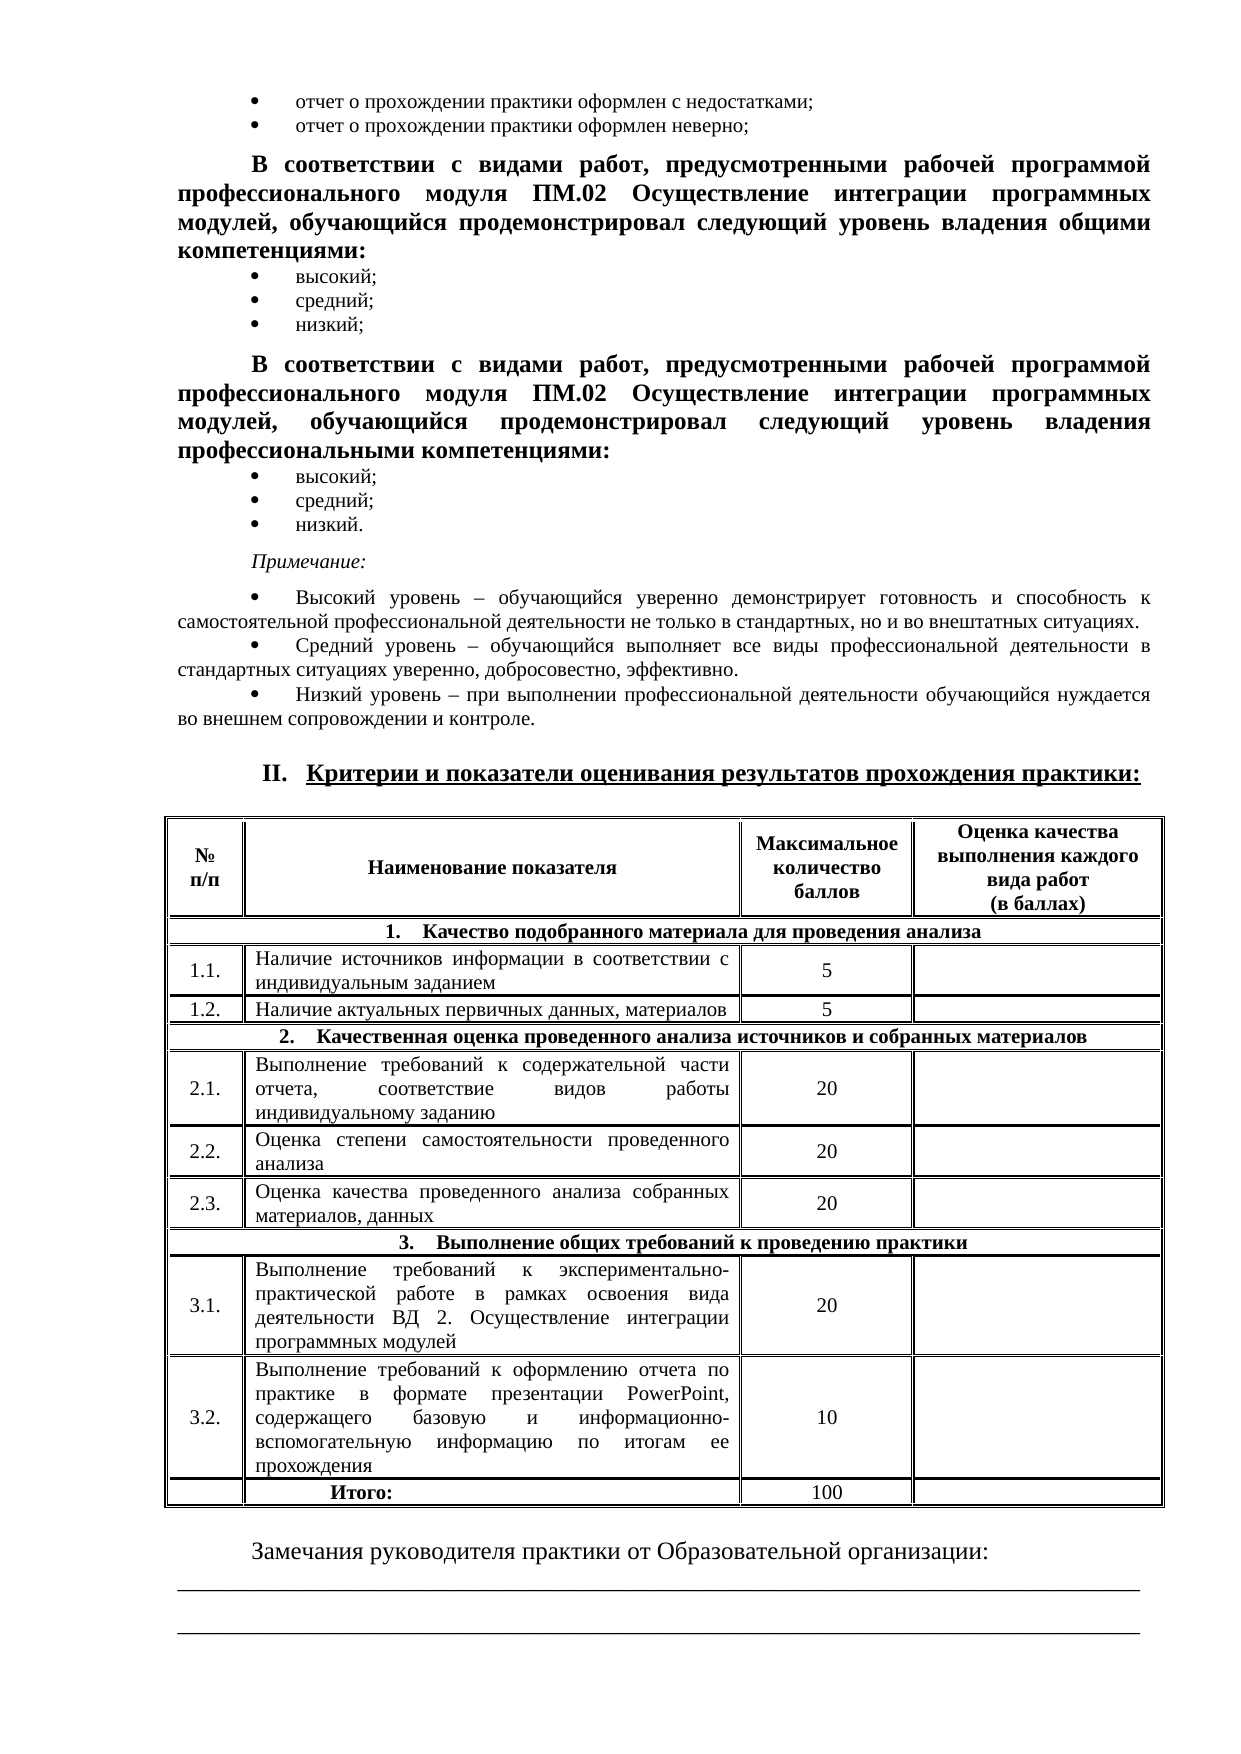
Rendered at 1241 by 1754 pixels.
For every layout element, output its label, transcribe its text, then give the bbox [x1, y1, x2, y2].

table_cell 3.1. [168, 1254, 242, 1353]
table_cell 20 [742, 1257, 911, 1353]
text В соответствии с видами работ, предусмотренными рабочей программой профессионального модуля ПМ.02 Осуществление интеграции программных модулей, обучающийся продемонстрировал следующий уровень владения общими компетенциями: [177, 149, 1152, 264]
list высокий; [221, 264, 1152, 288]
table_cell 100 [741, 1477, 913, 1504]
list Средний уровень – обучающийся выполняет все виды профессиональной деятельности в стандартных ситуациях уверенно, добросовестно, эффективно. [177, 633, 1152, 681]
table_cell 5 [742, 997, 911, 1021]
list средний; [221, 288, 1152, 312]
table_cell [913, 1477, 1161, 1504]
table_cell Выполнение общих требований к проведению практики [166, 1227, 1163, 1254]
table_cell 1.1. [166, 943, 244, 994]
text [177, 1565, 1152, 1637]
table_header № п/п [166, 817, 244, 915]
table_cell 2.3. [168, 1175, 242, 1227]
table_cell Наличие источников информации в соответствии с индивидуальным заданием [246, 946, 739, 994]
list Критерии и показатели оценивания результатов прохождения практики: [177, 758, 1152, 787]
table_header Наименование показателя [244, 819, 741, 915]
table_cell 20 [742, 1052, 911, 1124]
list высокий; [221, 464, 1152, 488]
table_cell [915, 1175, 1162, 1227]
table_cell Наличие актуальных первичных данных, материалов [246, 997, 739, 1021]
text В соответствии с видами работ, предусмотренными рабочей программой профессионального модуля ПМ.02 Осуществление интеграции программных модулей, обучающийся продемонстрировал следующий уровень владения профессиональными компетенциями: [177, 349, 1152, 464]
table_cell [913, 943, 1163, 994]
list низкий; [221, 312, 1152, 336]
table_cell [915, 1124, 1161, 1175]
table_cell 2.2. [168, 1124, 242, 1175]
table_cell 20 [742, 1179, 911, 1227]
table_cell 10 [742, 1357, 911, 1477]
table_cell 5 [742, 946, 911, 994]
list отчет о прохождении практики оформлен с недостатками; [177, 89, 1152, 113]
table_cell [915, 1254, 1161, 1353]
text Замечания руководителя практики от Образовательной организации: [177, 1536, 1152, 1565]
table_cell [915, 1049, 1162, 1124]
table_cell Качественная оценка проведенного анализа источников и собранных материалов [168, 1021, 1162, 1048]
list отчет о прохождении практики оформлен неверно; [177, 113, 1152, 137]
table_cell [915, 994, 1161, 1021]
table_cell 20 [742, 1127, 911, 1175]
table_cell Выполнение требований к содержательной части отчета, соответствие видов работы индивидуальному заданию [246, 1052, 739, 1124]
table_cell Оценка качества проведенного анализа собранных материалов, данных [246, 1179, 739, 1227]
table_cell 3.2. [168, 1354, 242, 1477]
table_header Максимальное количество баллов [741, 817, 913, 915]
table_cell 1.2. [168, 994, 242, 1021]
list Низкий уровень – при выполнении профессиональной деятельности обучающийся нуждается во внешнем сопровождении и контроле. [177, 681, 1152, 729]
list средний; [221, 488, 1152, 512]
table_cell Выполнение требований к экспериментально-практической работе в рамках освоения вида деятельности ВД 2. Осуществление интеграции программных модулей [246, 1257, 739, 1353]
list Высокий уровень – обучающийся уверенно демонстрирует готовность и способность к самостоятельной профессиональной деятельности не только в стандартных, но и во внештатных ситуациях. [177, 585, 1152, 633]
text Примечание: [177, 549, 1152, 573]
table_cell Выполнение требований к оформлению отчета по практике в формате презентации PowerPoint, содержащего базовую и информационно-вспомогательную информацию по итогам ее прохождения [246, 1357, 739, 1477]
table_cell [168, 1477, 244, 1504]
list низкий. [221, 512, 1152, 536]
table_cell 2.1. [168, 1049, 242, 1124]
table_header Оценка качества выполнения каждого вида работ (в баллах) [913, 819, 1161, 915]
table_cell Итого: [244, 1480, 741, 1504]
table_cell Оценка степени самостоятельности проведенного анализа [246, 1127, 739, 1175]
table_cell Качество подобранного материала для проведения анализа [168, 915, 1162, 943]
table_cell [915, 1354, 1162, 1477]
